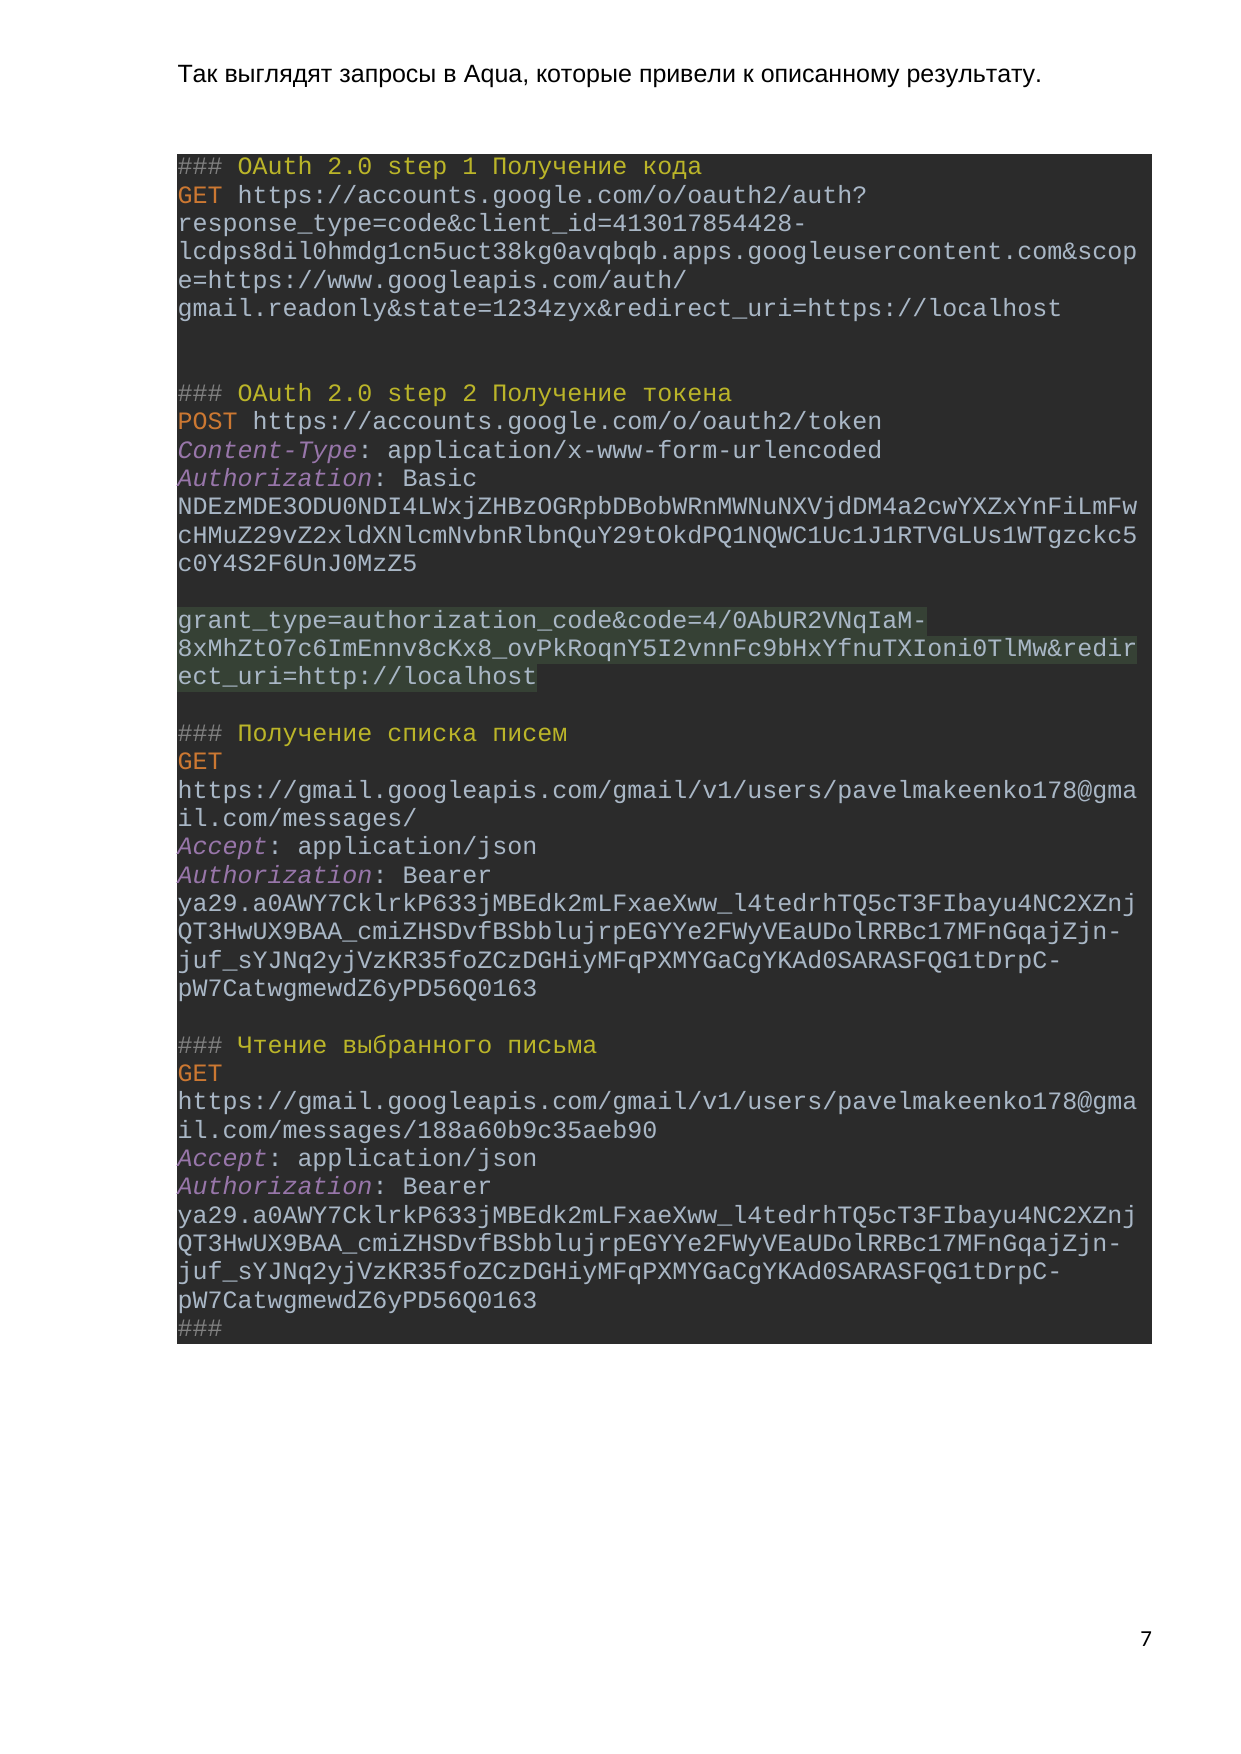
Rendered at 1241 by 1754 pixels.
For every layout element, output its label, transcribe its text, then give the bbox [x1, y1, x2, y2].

text Так выглядят запросы в Aqua, которые привели к описанному результату. [177, 59, 1152, 88]
text ### OAuth 2.0 step 1 Получение кода GET https://accounts.google.com/o/oauth2/auth?response_type=code&client_id=413017854428-lcdps8dil0hmdg1cn5uct38kg0avqbqb.apps.googleusercontent.com&scope=https://www.googleapis.com/auth/gmail.readonly&state=1234zyx&redirect_uri=https://localhost ### OAuth 2.0 step 2 Получение токена POST https://accounts.google.com/o/oauth2/token Content-Type: application/x-www-form-urlencoded Authorization: Basic NDEzMDE3ODU0NDI4LWxjZHBzOGRpbDBobWRnMWNuNXVjdDM4a2cwYXZxYnFiLmFwcHMuZ29vZ2xldXNlcmNvbnRlbnQuY29tOkdPQ1NQWC1Uc1J1RTVGLUs1WTgzckc5c0Y4S2F6UnJ0MzZ5 grant_type=authorization_code&code=4/0AbUR2VNqIaM-8xMhZtO7c6ImEnnv8cKx8_ovPkRoqnY5I2vnnFc9bHxYfnuTXIoni0TlMw&redirect_uri=http://localhost ### Получение списка писем GET https://gmail.googleapis.com/gmail/v1/users/pavelmakeenko178@gmail.com/messages/ Accept: application/json Authorization: Bearer ya29.a0AWY7CklrkP633jMBEdk2mLFxaeXww_l4tedrhTQ5cT3FIbayu4NC2XZnjQT3HwUX9BAA_cmiZHSDvfBSbblujrpEGYYe2FWyVEaUDolRRBc17MFnGqajZjn-juf_sYJNq2yjVzKR35foZCzDGHiyMFqPXMYGaCgYKAd0SARASFQG1tDrpC-pW7CatwgmewdZ6yPD56Q0163 ### Чтение выбранного письма GET https://gmail.googleapis.com/gmail/v1/users/pavelmakeenko178@gmail.com/messages/188a60b9c35aeb90 Accept: application/json Authorization: Bearer ya29.a0AWY7CklrkP633jMBEdk2mLFxaeXww_l4tedrhTQ5cT3FIbayu4NC2XZnjQT3HwUX9BAA_cmiZHSDvfBSbblujrpEGYYe2FWyVEaUDolRRBc17MFnGqajZjn-juf_sYJNq2yjVzKR35foZCzDGHiyMFqPXMYGaCgYKAd0SARASFQG1tDrpC-pW7CatwgmewdZ6yPD56Q0163 ### [177, 154, 1152, 1344]
